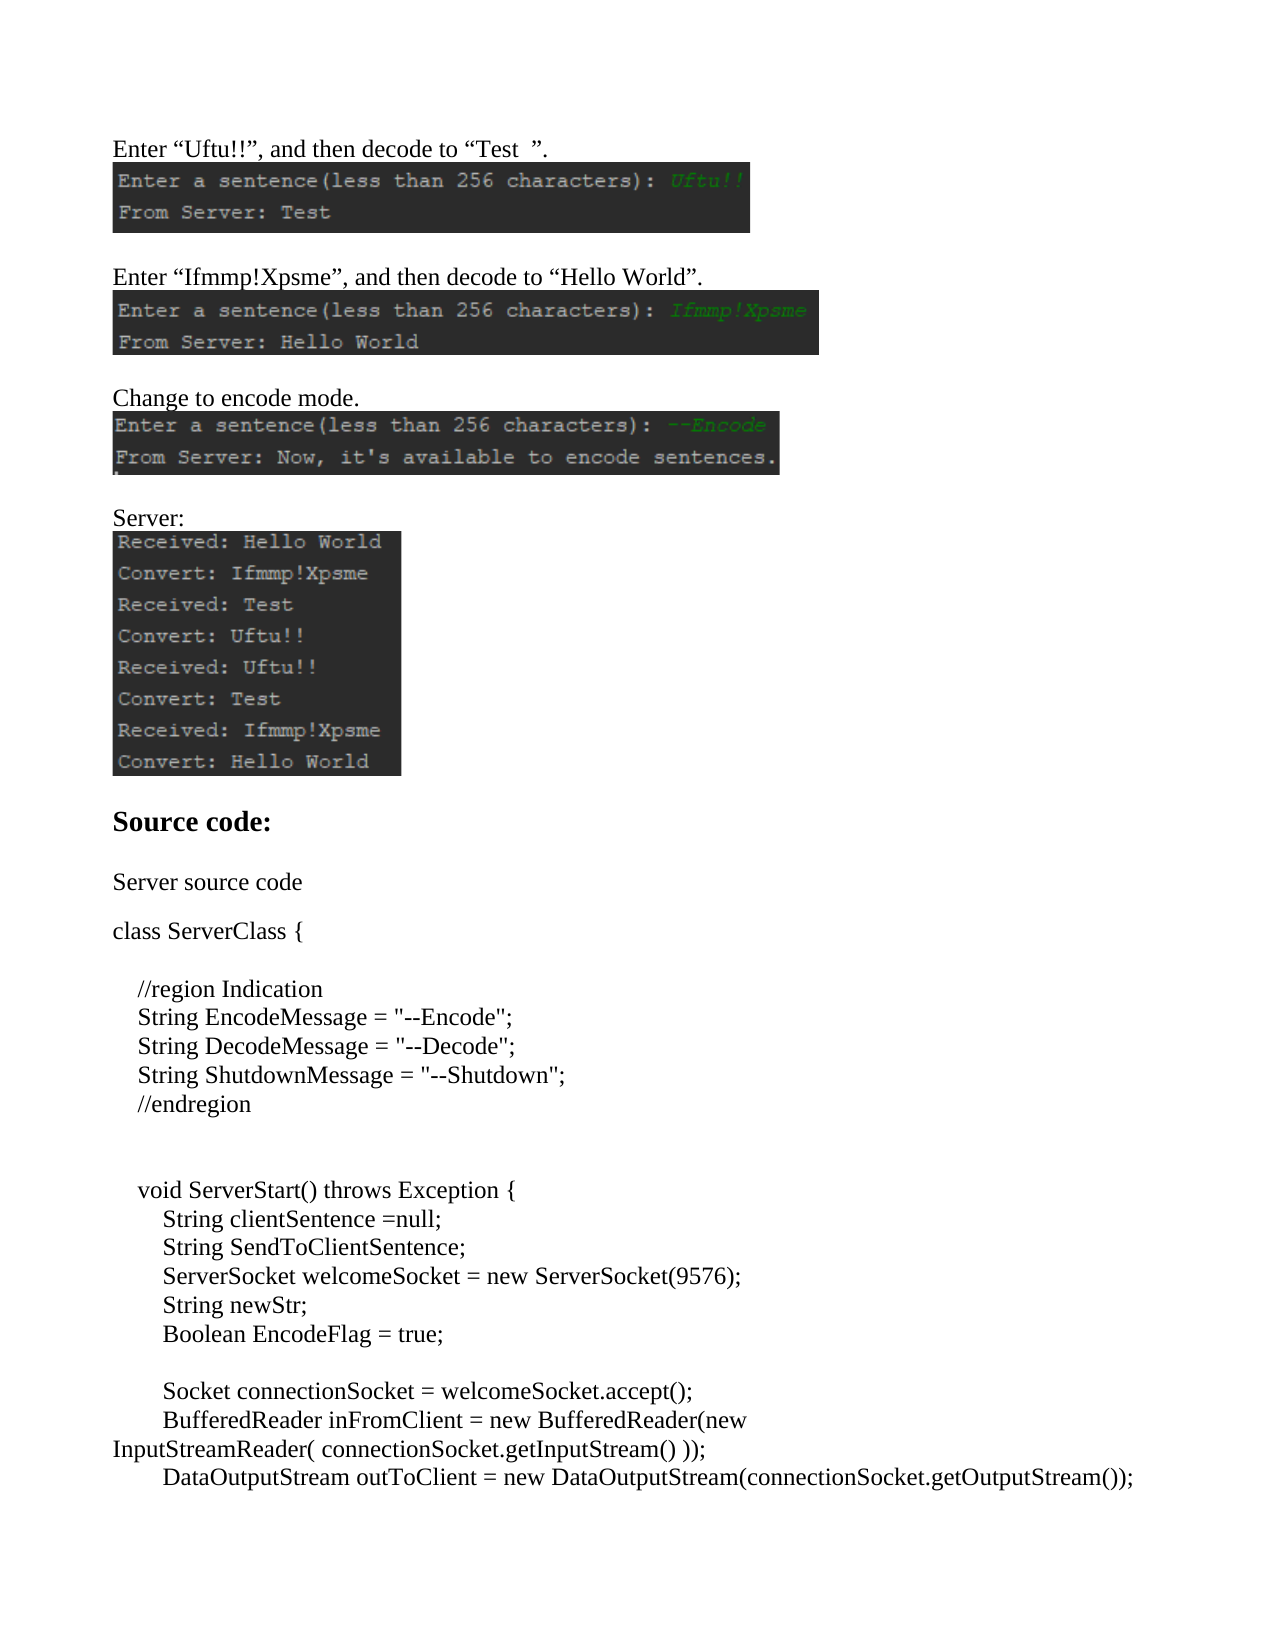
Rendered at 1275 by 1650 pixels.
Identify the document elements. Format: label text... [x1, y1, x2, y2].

text Change to encode mode. [112, 383, 1162, 412]
text Server source code [112, 867, 1162, 895]
picture [112, 290, 819, 355]
picture [112, 162, 750, 233]
text Enter “Uftu!!”, and then decode to “Test ”. [112, 134, 1162, 162]
text Source code: [112, 804, 1162, 838]
picture [112, 531, 402, 776]
text class ServerClass { //region Indication String EncodeMessage = "--Encode"; String DecodeMessage = "--Decode"; String ShutdownMessage = "--Shutdown"; //endregion void ServerStart() throws Exception { String clientSentence =null; String SendToClientSentence; ServerSocket welcomeSocket = new ServerSocket(9576); String newStr; Boolean EncodeFlag = true; Socket connectionSocket = welcomeSocket.accept(); BufferedReader inFromClient = new BufferedReader(new InputStreamReader( connectionSocket.getInputStream() )); DataOutputStream outToClient = new DataOutputStream(connectionSocket.getOutputStream()); [112, 916, 1162, 1515]
picture [112, 411, 780, 475]
text Enter “Ifmmp!Xpsme”, and then decode to “Hello World”. [112, 262, 1162, 290]
text Server: [112, 503, 1162, 532]
